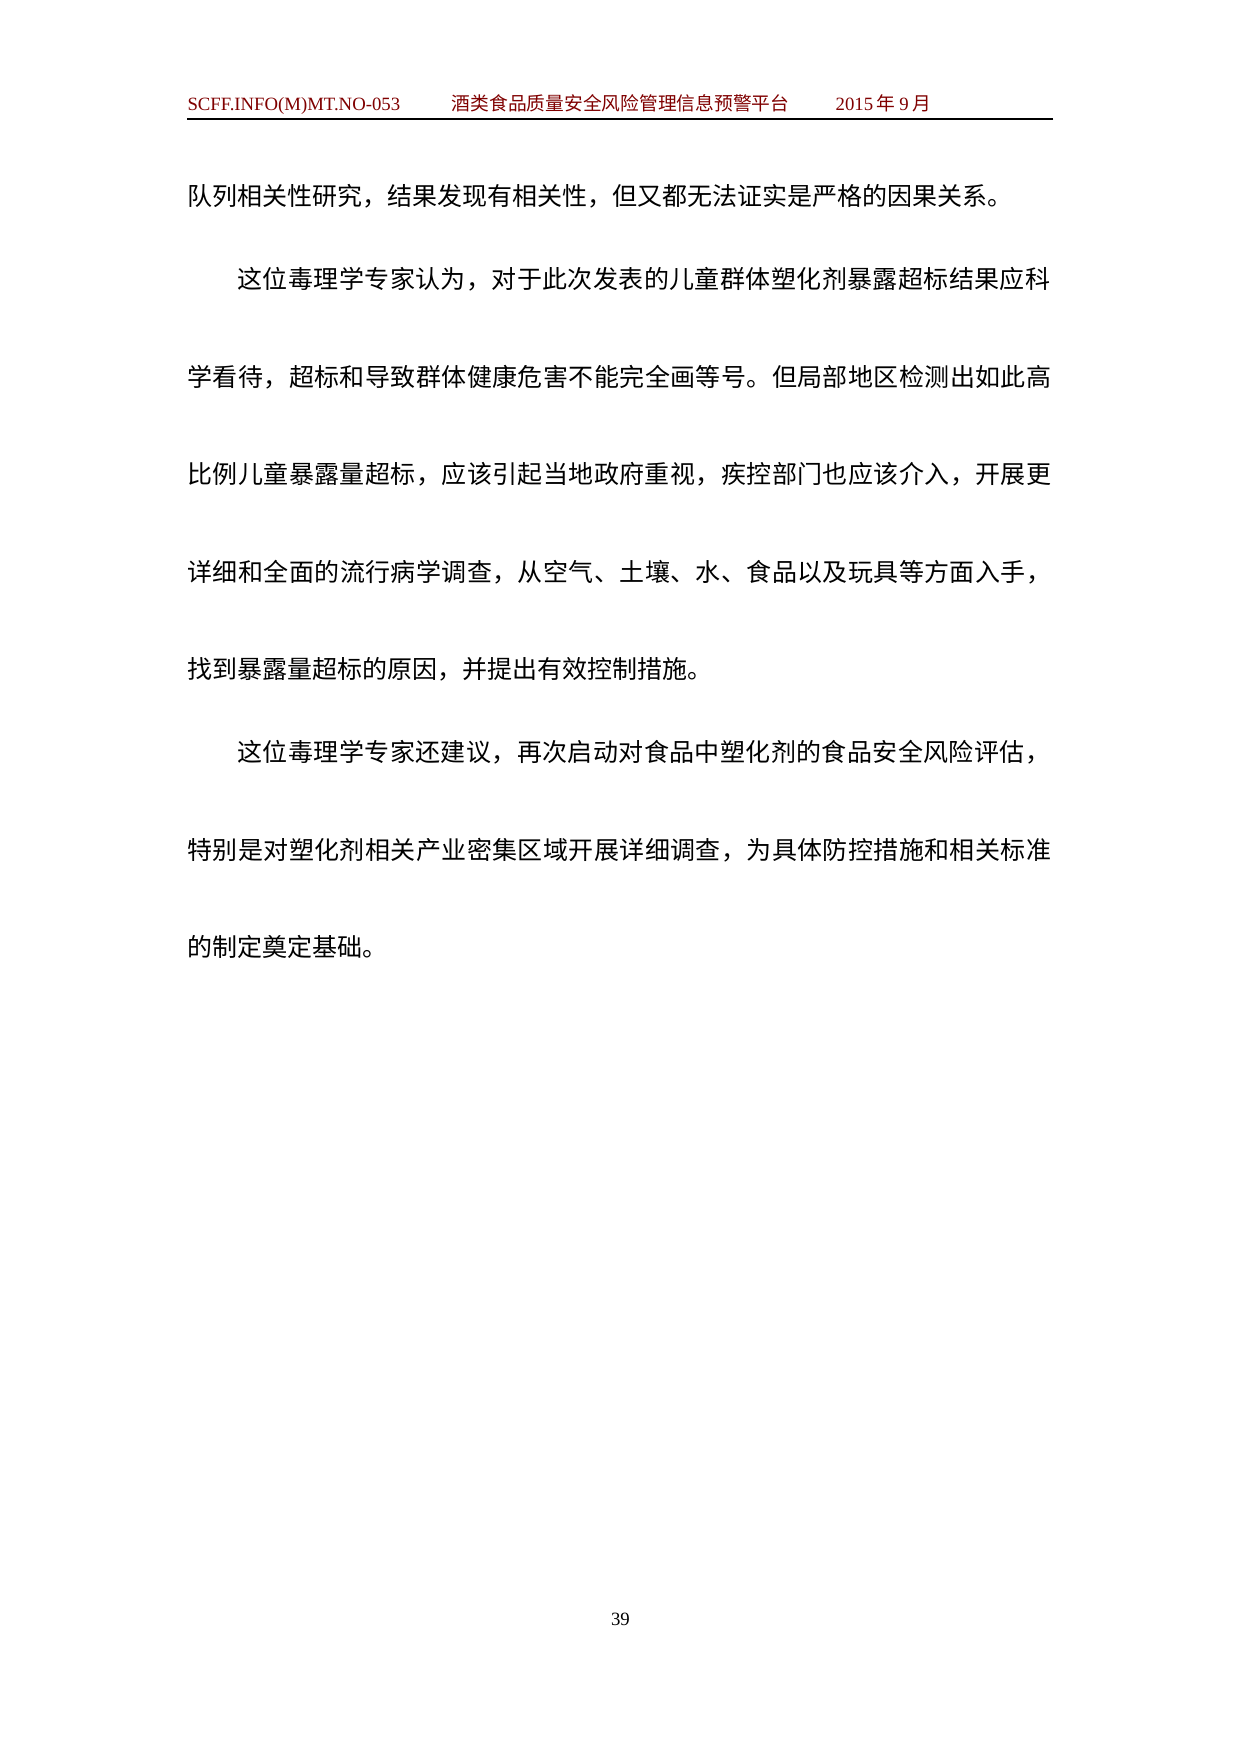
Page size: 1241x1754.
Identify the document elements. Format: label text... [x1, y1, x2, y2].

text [187, 162, 1053, 227]
text 这位毒理学专家认为，对于此次发表的儿童群体塑化剂暴露超标结果应科学看待，超标和导致群体健康危害不能完全画等号。但局部地区检测出如此高比例儿童暴露量超标，应该引起当地政府重视，疾控部门也应该介入，开展更详细和全面的流行病学调查，从空气、土壤、水、食品以及玩具等方面入手，找到暴露量超标的原因，并提出有效控制措施。 [187, 245, 1053, 700]
text 这位毒理学专家还建议，再次启动对食品中塑化剂的食品安全风险评估，特别是对塑化剂相关产业密集区域开展详细调查，为具体防控措施和相关标准的制定奠定基础。 [187, 718, 1053, 978]
